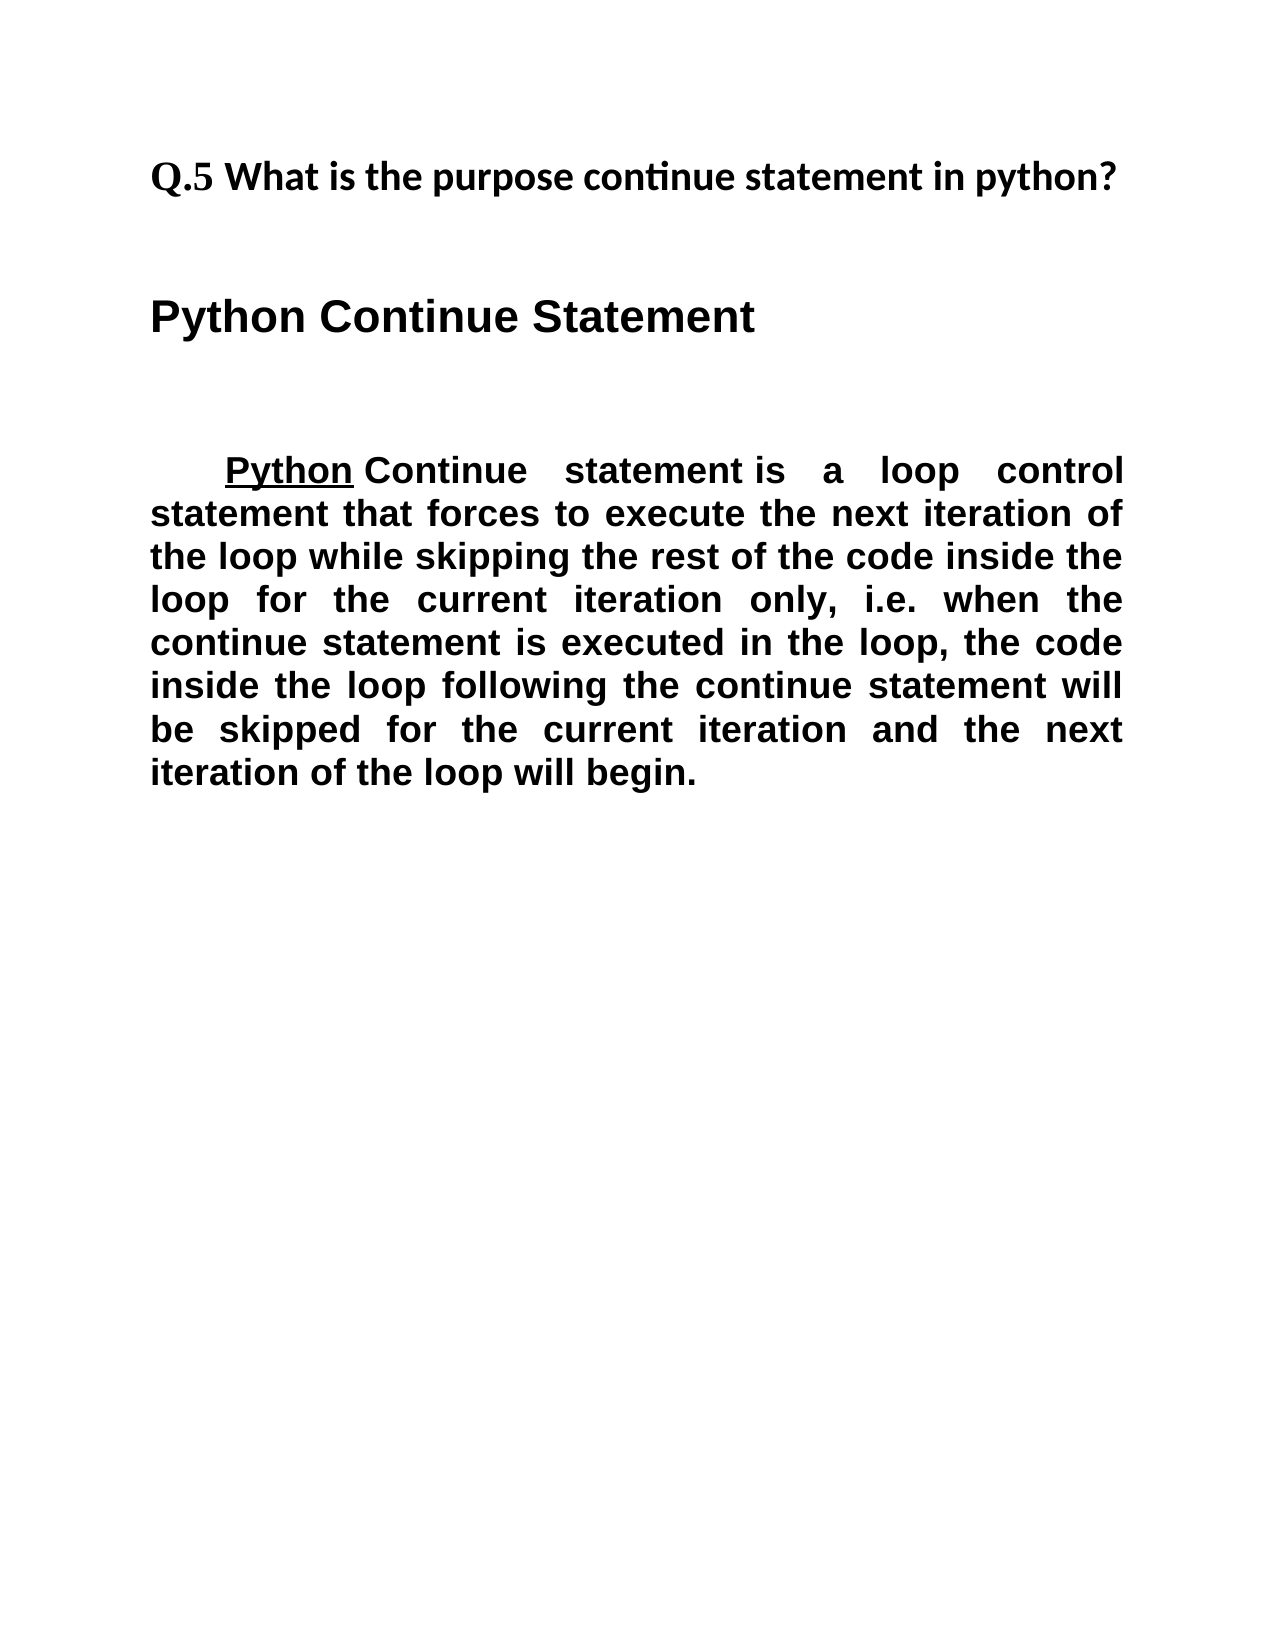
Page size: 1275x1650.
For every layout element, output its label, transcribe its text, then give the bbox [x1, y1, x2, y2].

text Python Continue statement is a loop control statement that forces to execute the next iteration of the loop while skipping the rest of the code inside the loop for the current iteration only, i.e. when the continue statement is executed in the loop, the code inside the loop following the continue statement will be skipped for the current iteration and the next iteration of the loop will begin. [150, 448, 1125, 793]
text Q.5 What is the purpose continue statement in python? [150, 150, 1125, 201]
text Python Continue Statement [150, 290, 1125, 343]
